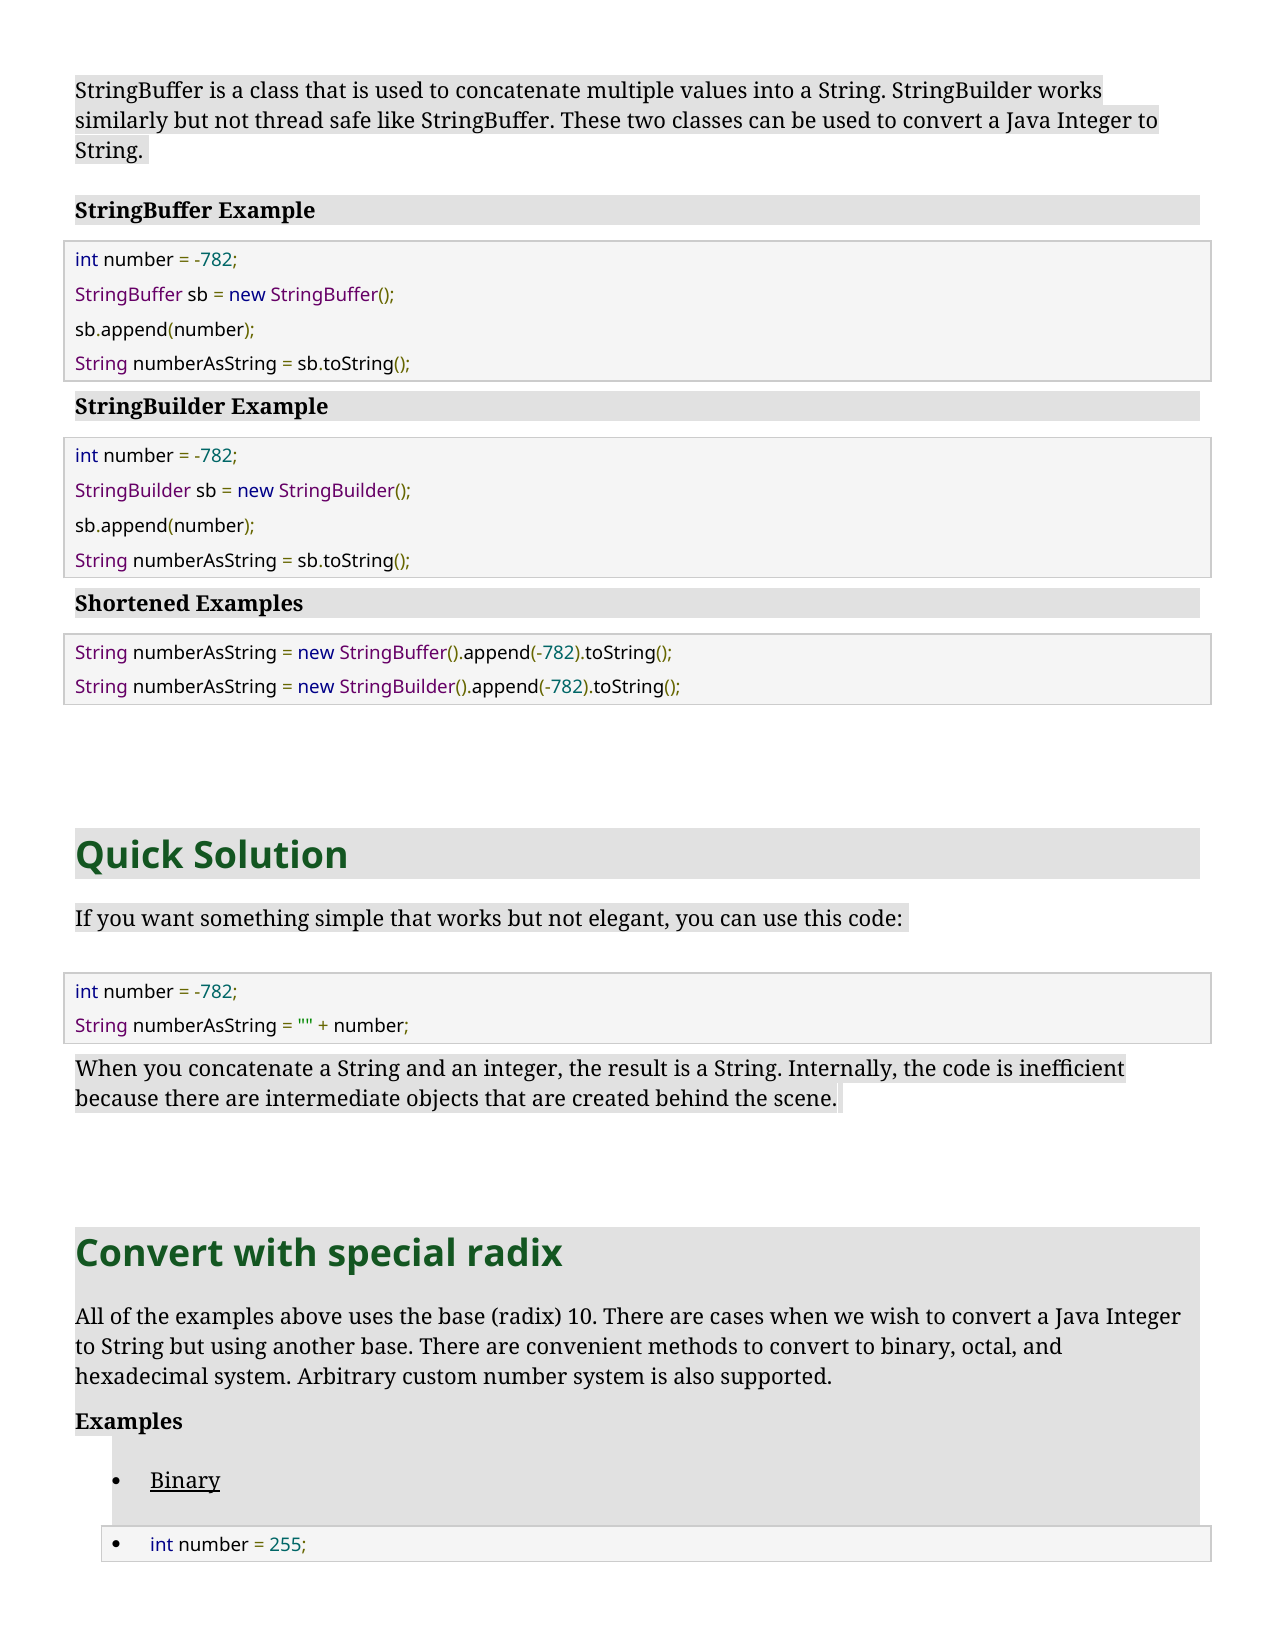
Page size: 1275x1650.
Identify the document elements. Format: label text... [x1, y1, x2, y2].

text String numberAsString = "" + number; [65, 1007, 1210, 1043]
list int number = 255; [102, 1527, 1210, 1561]
text StringBuffer is a class that is used to concatenate multiple values into a String. StringBuilder works similarly but not thread safe like StringBuffer. These two classes can be used to convert a Java Integer to String. [75, 75, 1200, 195]
text sb.append(number); [65, 310, 1210, 341]
text String numberAsString = new StringBuffer().append(-782).toString(); [65, 635, 1210, 664]
text StringBuilder Example [75, 391, 1200, 421]
text String numberAsString = sb.toString(); [65, 345, 1210, 380]
text Quick Solution [75, 828, 1200, 879]
text StringBuffer Example [75, 195, 1200, 225]
text StringBuffer sb = new StringBuffer(); [65, 275, 1210, 306]
text Convert with special radix [75, 1227, 1200, 1278]
text If you want something simple that works but not elegant, you can use this code: [75, 902, 1200, 963]
text int number = -782; [65, 242, 1210, 272]
text Shortened Examples [75, 588, 1200, 618]
text int number = -782; [65, 974, 1210, 1003]
text String numberAsString = sb.toString(); [65, 541, 1210, 577]
text sb.append(number); [65, 507, 1210, 538]
text int number = -782; [65, 438, 1210, 468]
text When you concatenate a String and an integer, the result is a String. Internally, the code is inefficient because there are intermediate objects that are created behind the scene. [75, 1053, 1200, 1203]
text Examples [75, 1406, 1200, 1436]
text StringBuilder sb = new StringBuilder(); [65, 472, 1210, 503]
text All of the examples above uses the base (radix) 10. There are cases when we wish to convert a Java Integer to String but using another base. There are convenient methods to convert to binary, octal, and hexadecimal system. Arbitrary custom number system is also supported. [75, 1301, 1200, 1390]
list Binary [112, 1465, 1200, 1525]
text String numberAsString = new StringBuilder().append(-782).toString(); [65, 668, 1210, 704]
